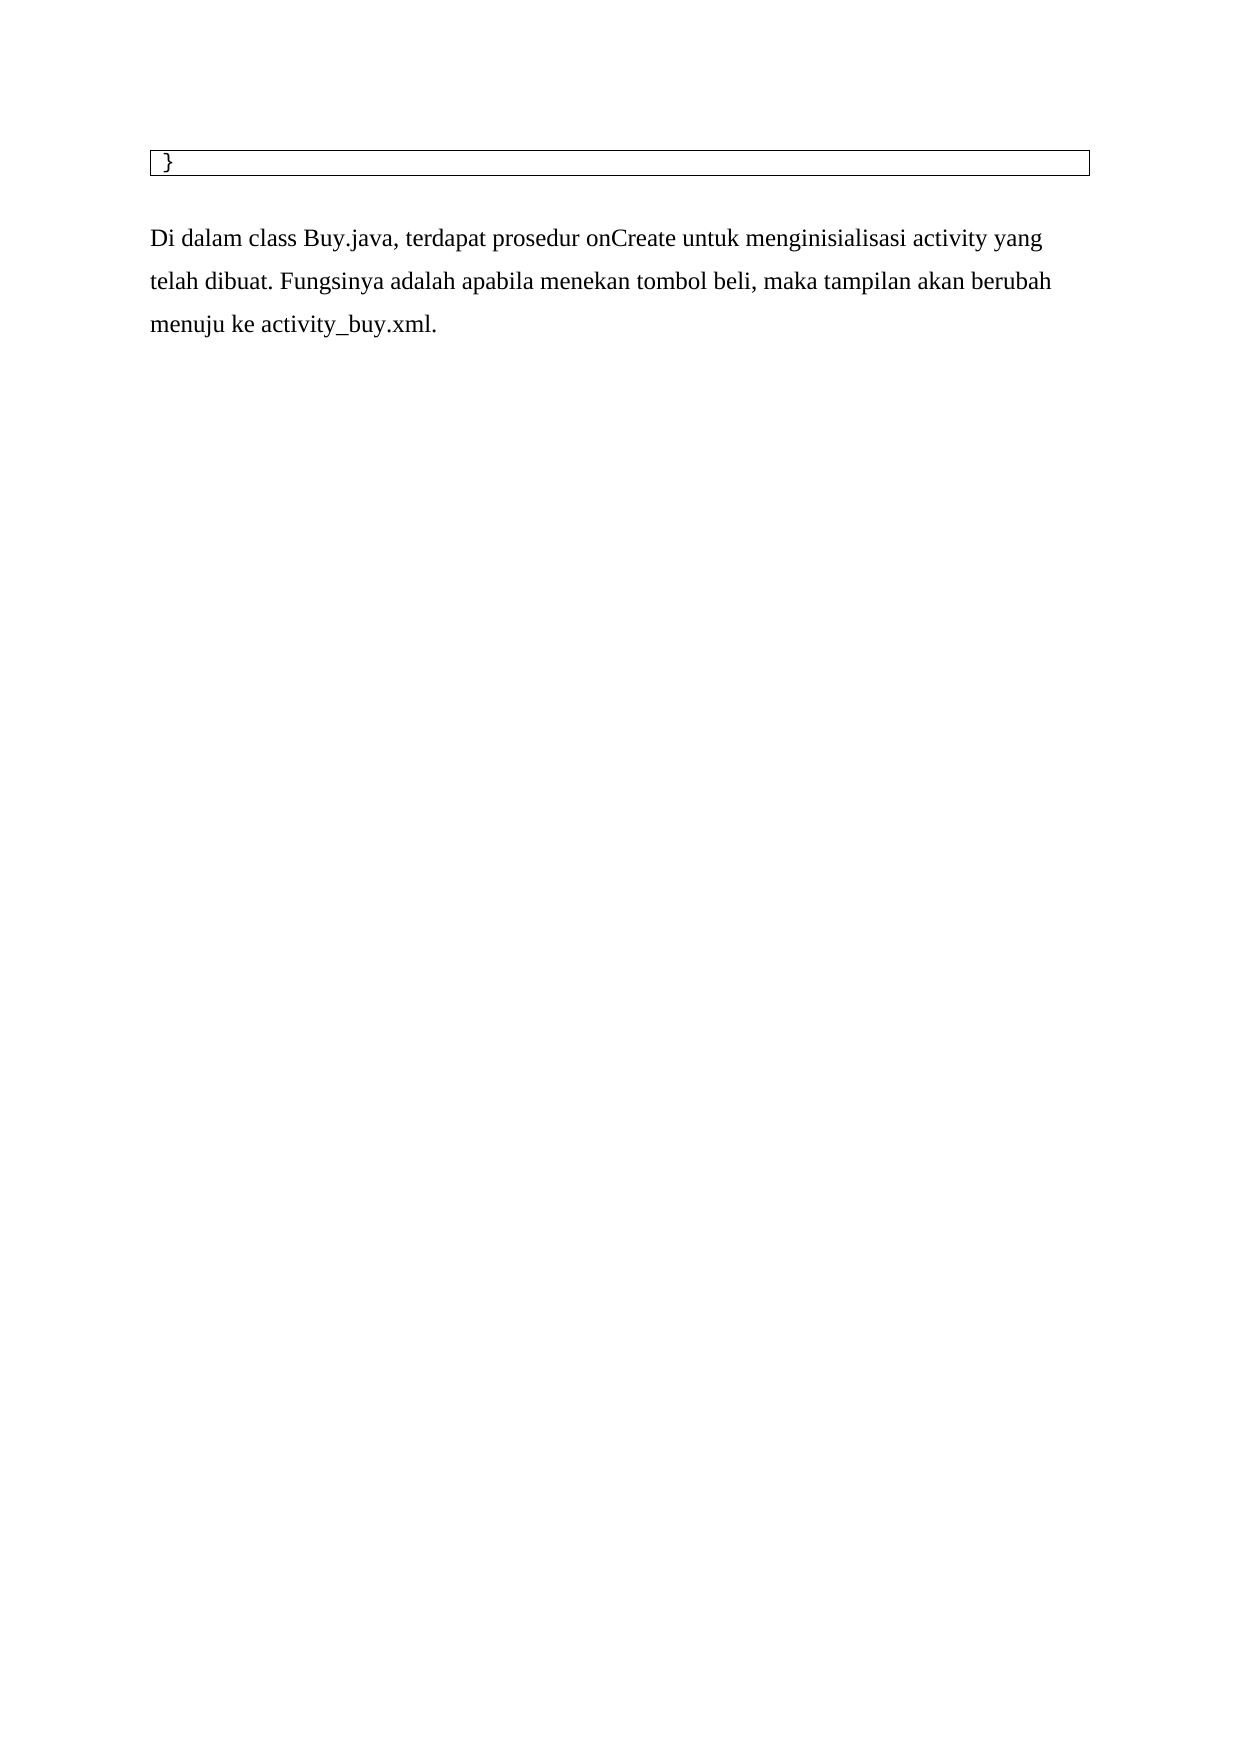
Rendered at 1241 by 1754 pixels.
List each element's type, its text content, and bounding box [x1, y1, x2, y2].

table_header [151, 151, 1089, 175]
text Di dalam class Buy.java, terdapat prosedur onCreate untuk menginisialisasi activity yang telah dibuat. Fungsinya adalah apabila menekan tombol beli, maka tampilan akan berubah menuju ke activity_buy.xml. [150, 223, 1090, 338]
